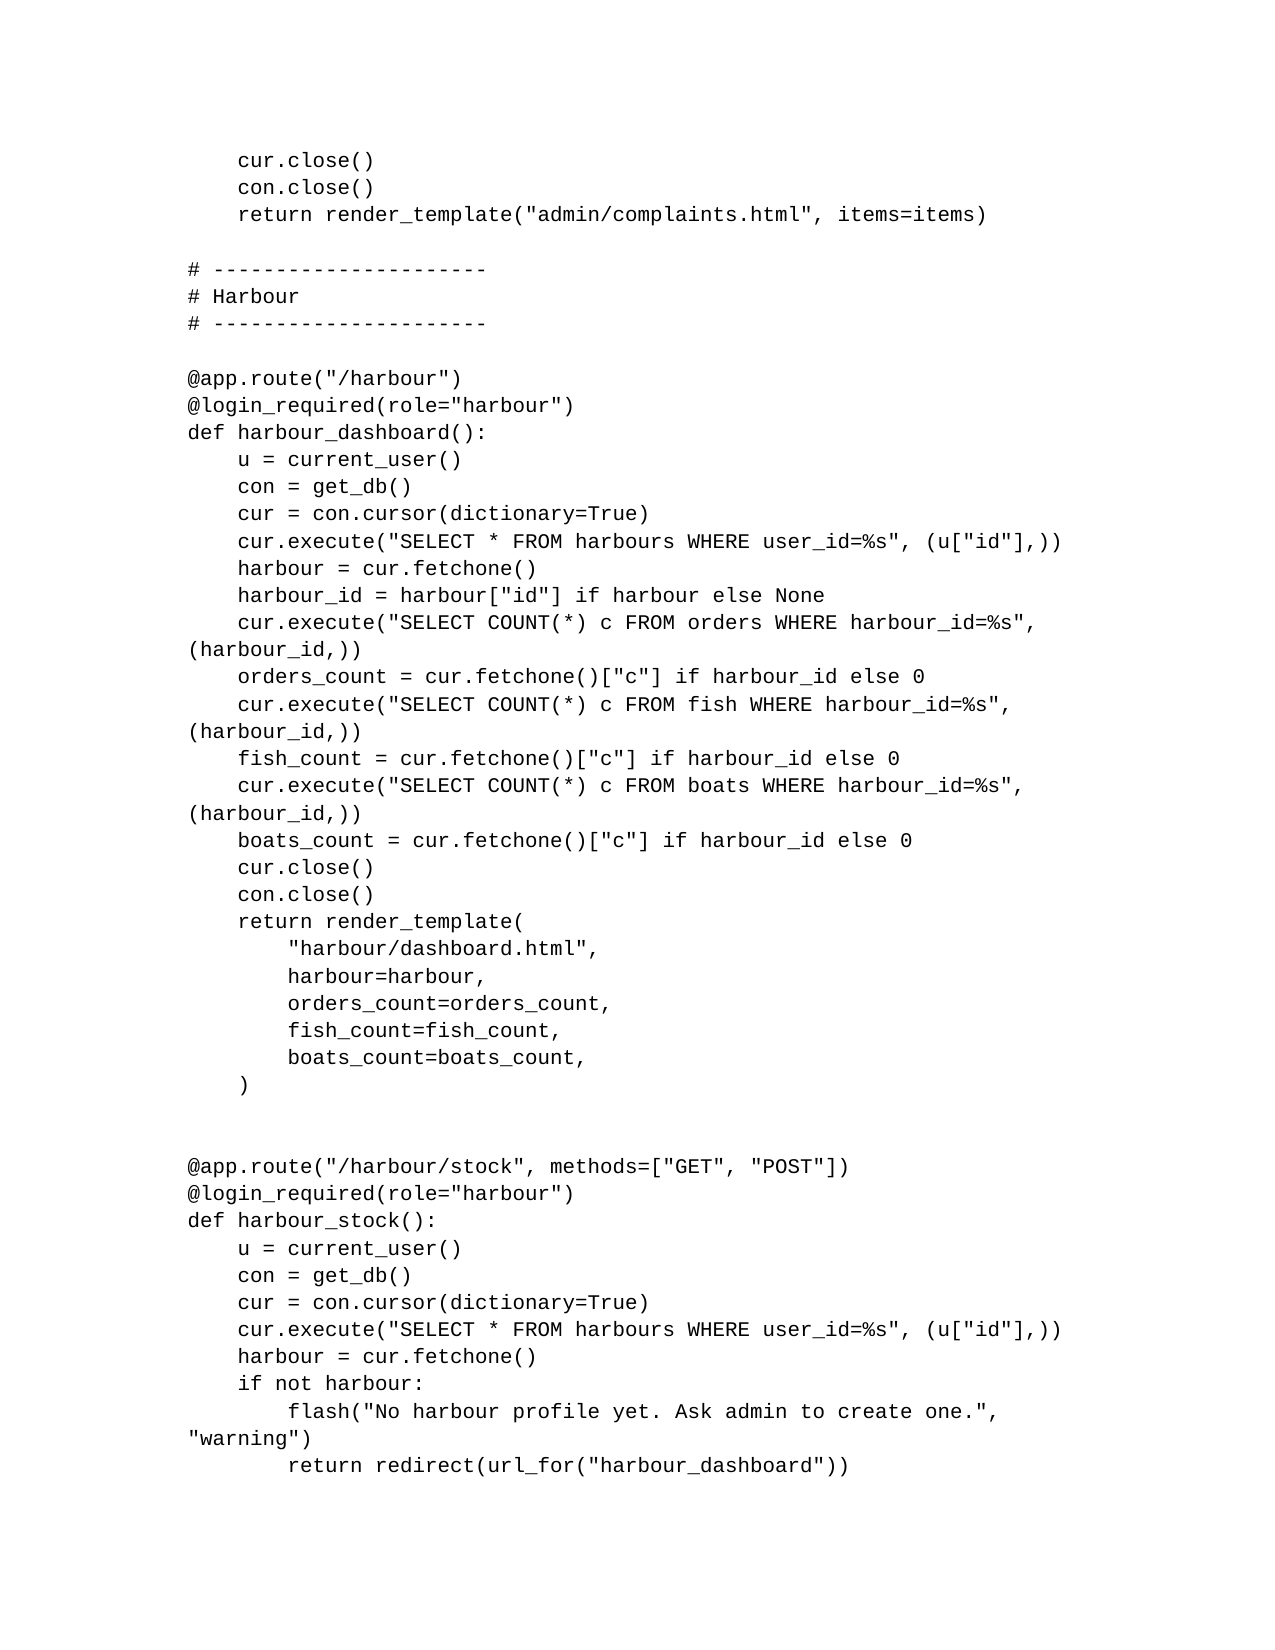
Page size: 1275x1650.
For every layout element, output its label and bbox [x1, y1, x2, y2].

text [187, 150, 1087, 1479]
